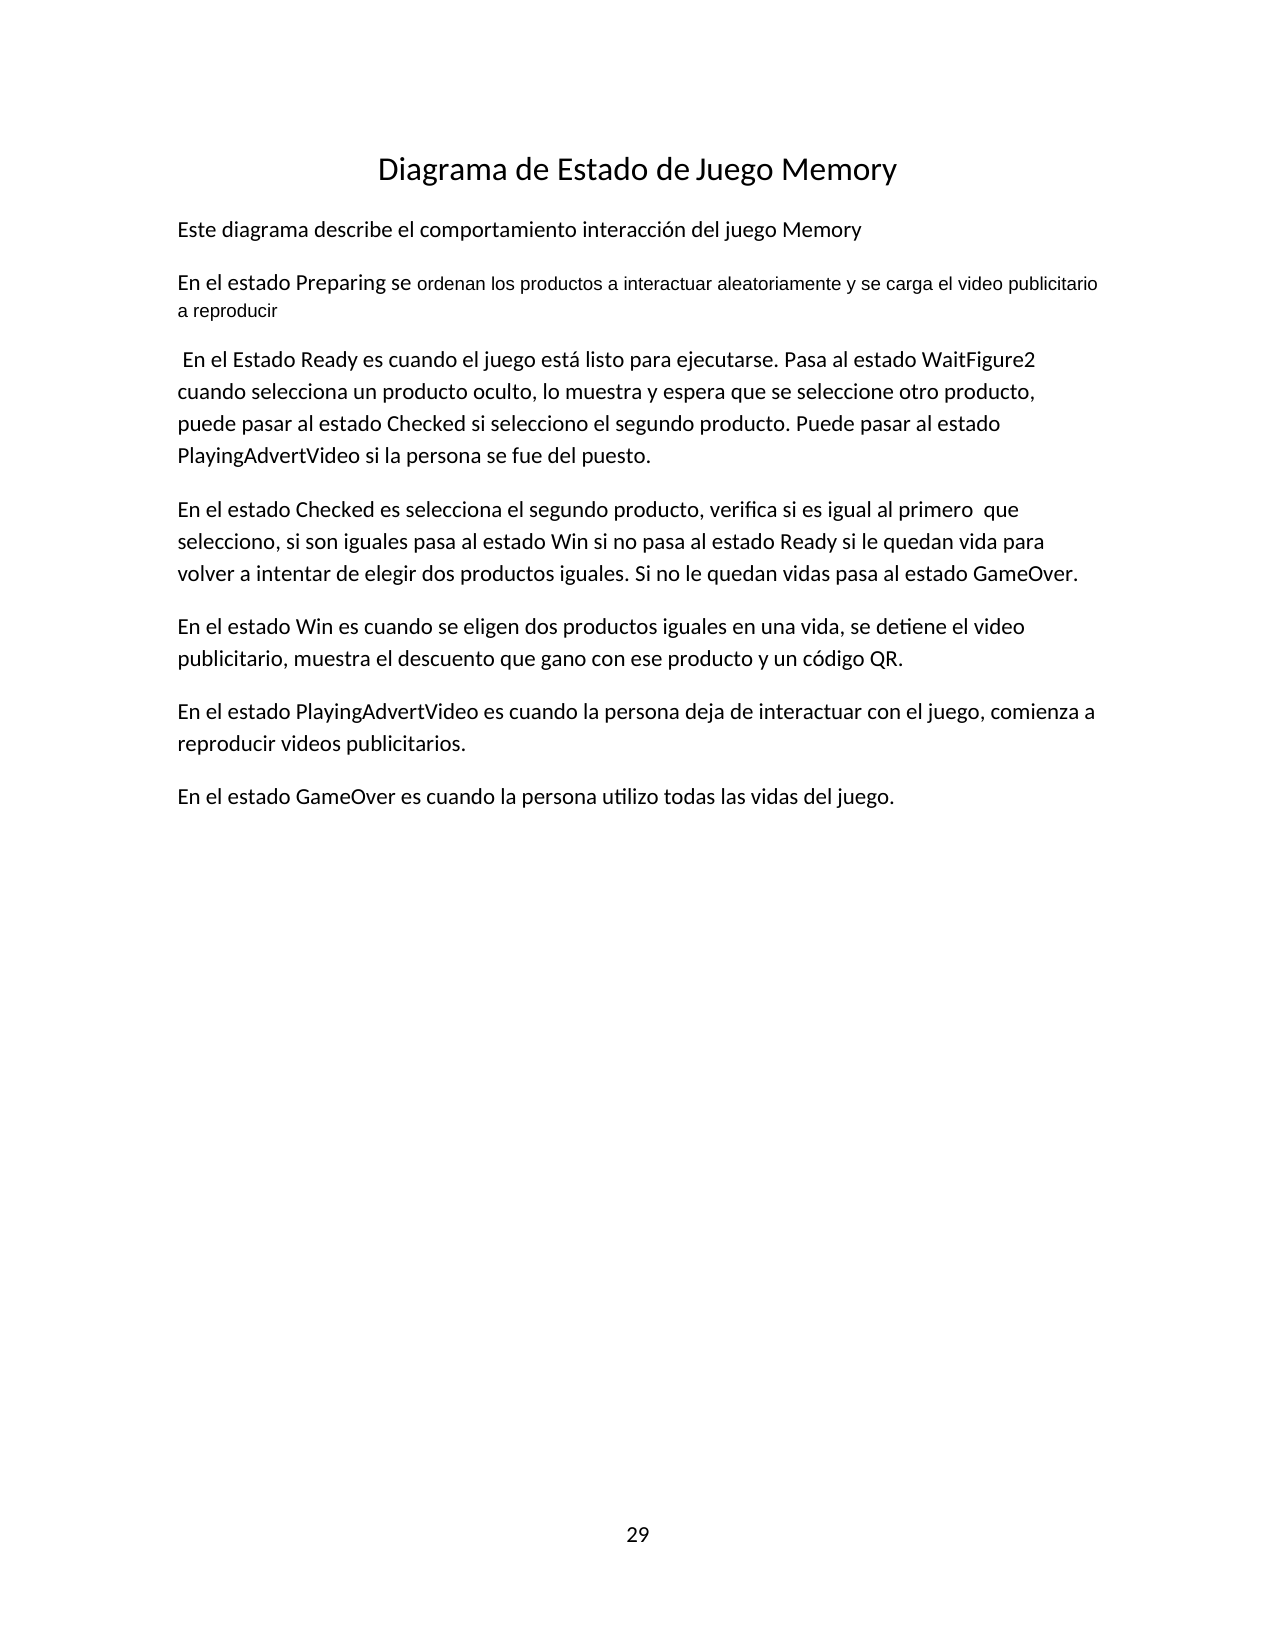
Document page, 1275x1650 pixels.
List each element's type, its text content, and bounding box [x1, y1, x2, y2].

text En el estado Preparing se ordenan los productos a interactuar aleatoriamente y se carga el video publicitario a reproducir [177, 268, 1098, 321]
text En el Estado Ready es cuando el juego está listo para ejecutarse. Pasa al estado WaitFigure2 cuando selecciona un producto oculto, lo muestra y espera que se seleccione otro producto, puede pasar al estado Checked si selecciono el segundo producto. Puede pasar al estado PlayingAdvertVideo si la persona se fue del puesto. [177, 345, 1098, 470]
text En el estado Checked es selecciona el segundo producto, verifica si es igual al primero que selecciono, si son iguales pasa al estado Win si no pasa al estado Ready si le quedan vida para volver a intentar de elegir dos productos iguales. Si no le quedan vidas pasa al estado GameOver. [177, 495, 1098, 587]
text Este diagrama describe el comportamiento interacción del juego Memory [177, 215, 1098, 243]
text En el estado Win es cuando se eligen dos productos iguales en una vida, se detiene el video publicitario, muestra el descuento que gano con ese producto y un código QR. [177, 612, 1098, 672]
text En el estado PlayingAdvertVideo es cuando la persona deja de interactuar con el juego, comienza a reproducir videos publicitarios. [177, 697, 1098, 757]
text En el estado GameOver es cuando la persona utilizo todas las vidas del juego. [177, 782, 1098, 811]
text Diagrama de Estado de Juego Memory [177, 148, 1098, 188]
